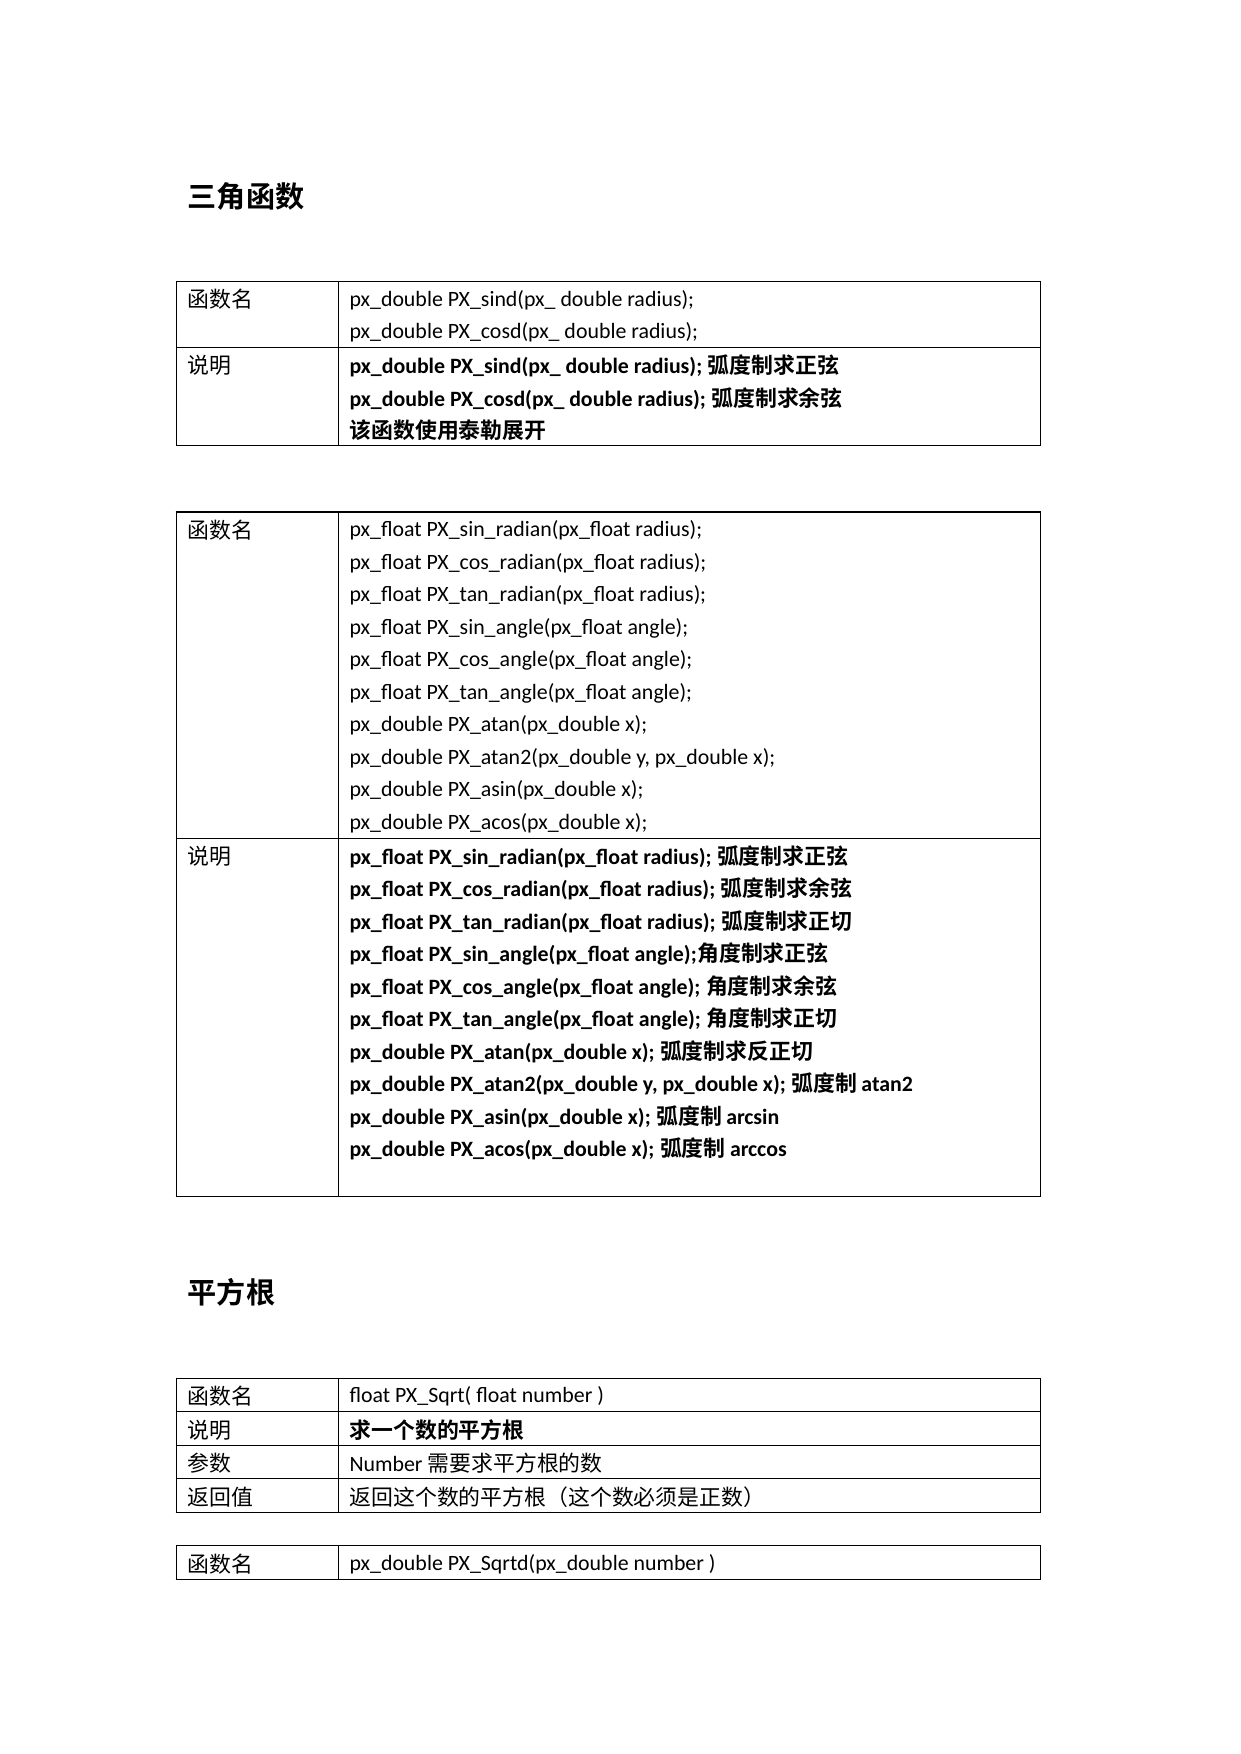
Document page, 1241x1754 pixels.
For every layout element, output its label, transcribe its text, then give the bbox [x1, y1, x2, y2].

table_cell px_double PX_sind(px_ double radius); 弧度制求正弦 px_double PX_cosd(px_ double radius); 弧度制求余弦 该函数使用泰勒展开 [339, 348, 1040, 445]
table_cell 说明 [177, 348, 338, 445]
table_cell 返回值 [177, 1479, 338, 1512]
table_header 函数名 [177, 1379, 338, 1411]
table_header 函数名 [177, 1546, 338, 1579]
table_header 函数名 [177, 282, 338, 347]
table_cell Number 需要求平方根的数 [339, 1446, 1040, 1478]
table_cell 说明 [177, 1412, 338, 1445]
subtitle 三角函数 [187, 162, 1053, 227]
table_header px_double PX_sind(px_ double radius); px_double PX_cosd(px_ double radius); [339, 282, 1040, 347]
table_cell 返回这个数的平方根（这个数必须是正数） [339, 1479, 1040, 1512]
table_cell 说明 [177, 839, 338, 1196]
table_header float PX_Sqrt( float number ) [339, 1379, 1040, 1411]
subtitle 平方根 [187, 1259, 1053, 1324]
table_cell 参数 [177, 1446, 338, 1478]
table_header 函数名 [177, 513, 338, 837]
table_cell px_float PX_sin_radian(px_float radius); 弧度制求正弦 px_float PX_cos_radian(px_float radius); 弧度制求余弦 px_float PX_tan_radian(px_float radius); 弧度制求正切 px_float PX_sin_angle(px_float angle);角度制求正弦 px_float PX_cos_angle(px_float angle); 角度制求余弦 px_float PX_tan_angle(px_float angle); 角度制求正切 px_double PX_atan(px_double x); 弧度制求反正切 px_double PX_atan2(px_double y, px_double x); 弧度制atan2 px_double PX_asin(px_double x); 弧度制arcsin px_double PX_acos(px_double x); 弧度制arccos [339, 839, 1040, 1196]
table_header px_double PX_Sqrtd(px_double number ) [339, 1546, 1040, 1579]
table_cell 求一个数的平方根 [339, 1412, 1040, 1445]
